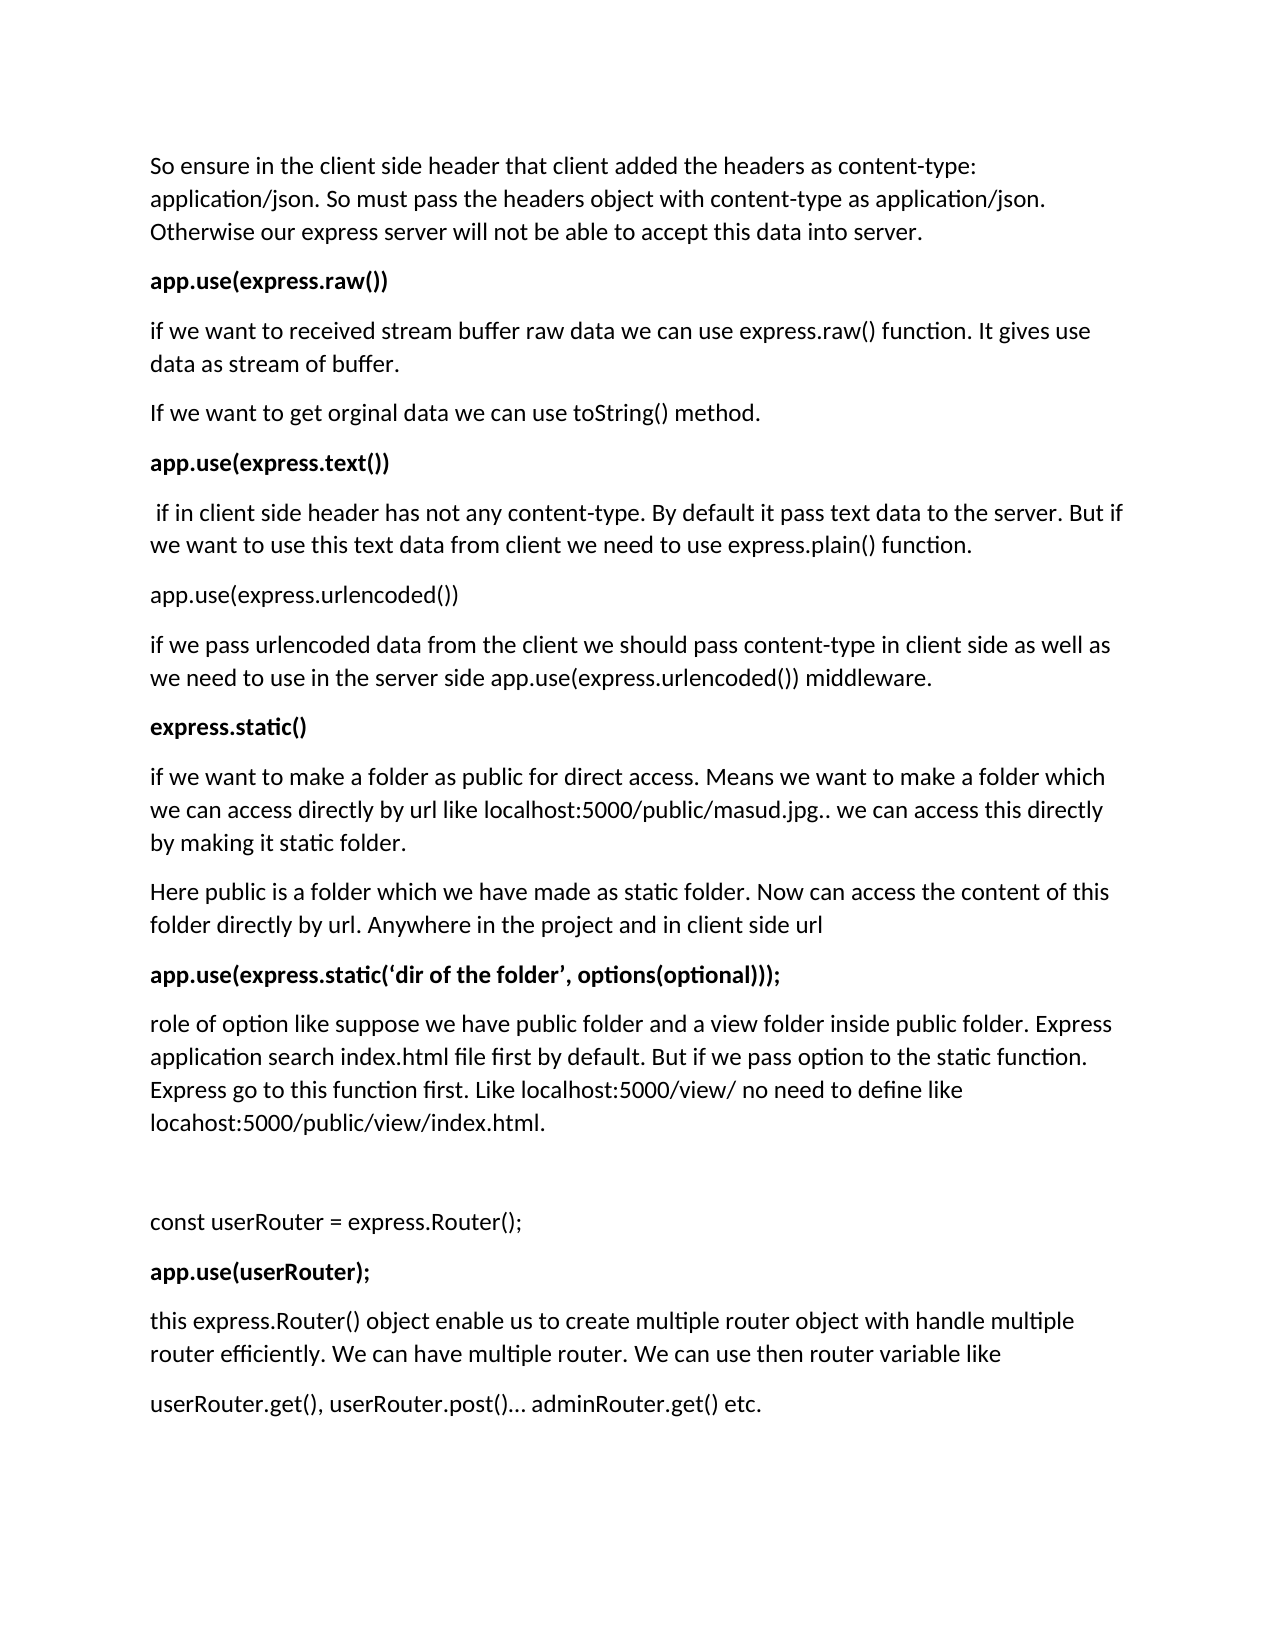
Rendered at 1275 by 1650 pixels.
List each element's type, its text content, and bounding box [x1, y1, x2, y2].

text app.use(express.urlencoded()) [150, 579, 1125, 610]
text So ensure in the client side header that client added the headers as content-type: application/json. So must pass the headers object with content-type as application/json. Otherwise our express server will not be able to accept this data into server. [150, 150, 1125, 246]
text if we want to make a folder as public for direct access. Means we want to make a folder which we can access directly by url like localhost:5000/public/masud.jpg.. we can access this directly by making it static folder. [150, 761, 1125, 857]
text role of option like suppose we have public folder and a view folder inside public folder. Express application search index.html file first by default. But if we pass option to the static function. Express go to this function first. Like localhost:5000/view/ no need to define like locahost:5000/public/view/index.html. [150, 1008, 1125, 1138]
text app.use(express.raw()) [150, 265, 1125, 296]
text If we want to get orginal data we can use toString() method. [150, 397, 1125, 428]
text Here public is a folder which we have made as static folder. Now can access the content of this folder directly by url. Anywhere in the project and in client side url [150, 876, 1125, 940]
text this express.Router() object enable us to create multiple router object with handle multiple router efficiently. We can have multiple router. We can use then router variable like [150, 1305, 1125, 1369]
text const userRouter = express.Router(); [150, 1206, 1125, 1237]
text express.static() [150, 711, 1125, 742]
text app.use(userRouter); [150, 1256, 1125, 1286]
text userRouter.get(), userRouter.post()… adminRouter.get() etc. [150, 1388, 1125, 1418]
text app.use(express.static(‘dir of the folder’, options(optional))); [150, 959, 1125, 989]
text if we want to received stream buffer raw data we can use express.raw() function. It gives use data as stream of buffer. [150, 315, 1125, 378]
text if we pass urlencoded data from the client we should pass content-type in client side as well as we need to use in the server side app.use(express.urlencoded()) middleware. [150, 629, 1125, 692]
text if in client side header has not any content-type. By default it pass text data to the server. But if we want to use this text data from client we need to use express.plain() function. [150, 497, 1125, 560]
text app.use(express.text()) [150, 447, 1125, 478]
